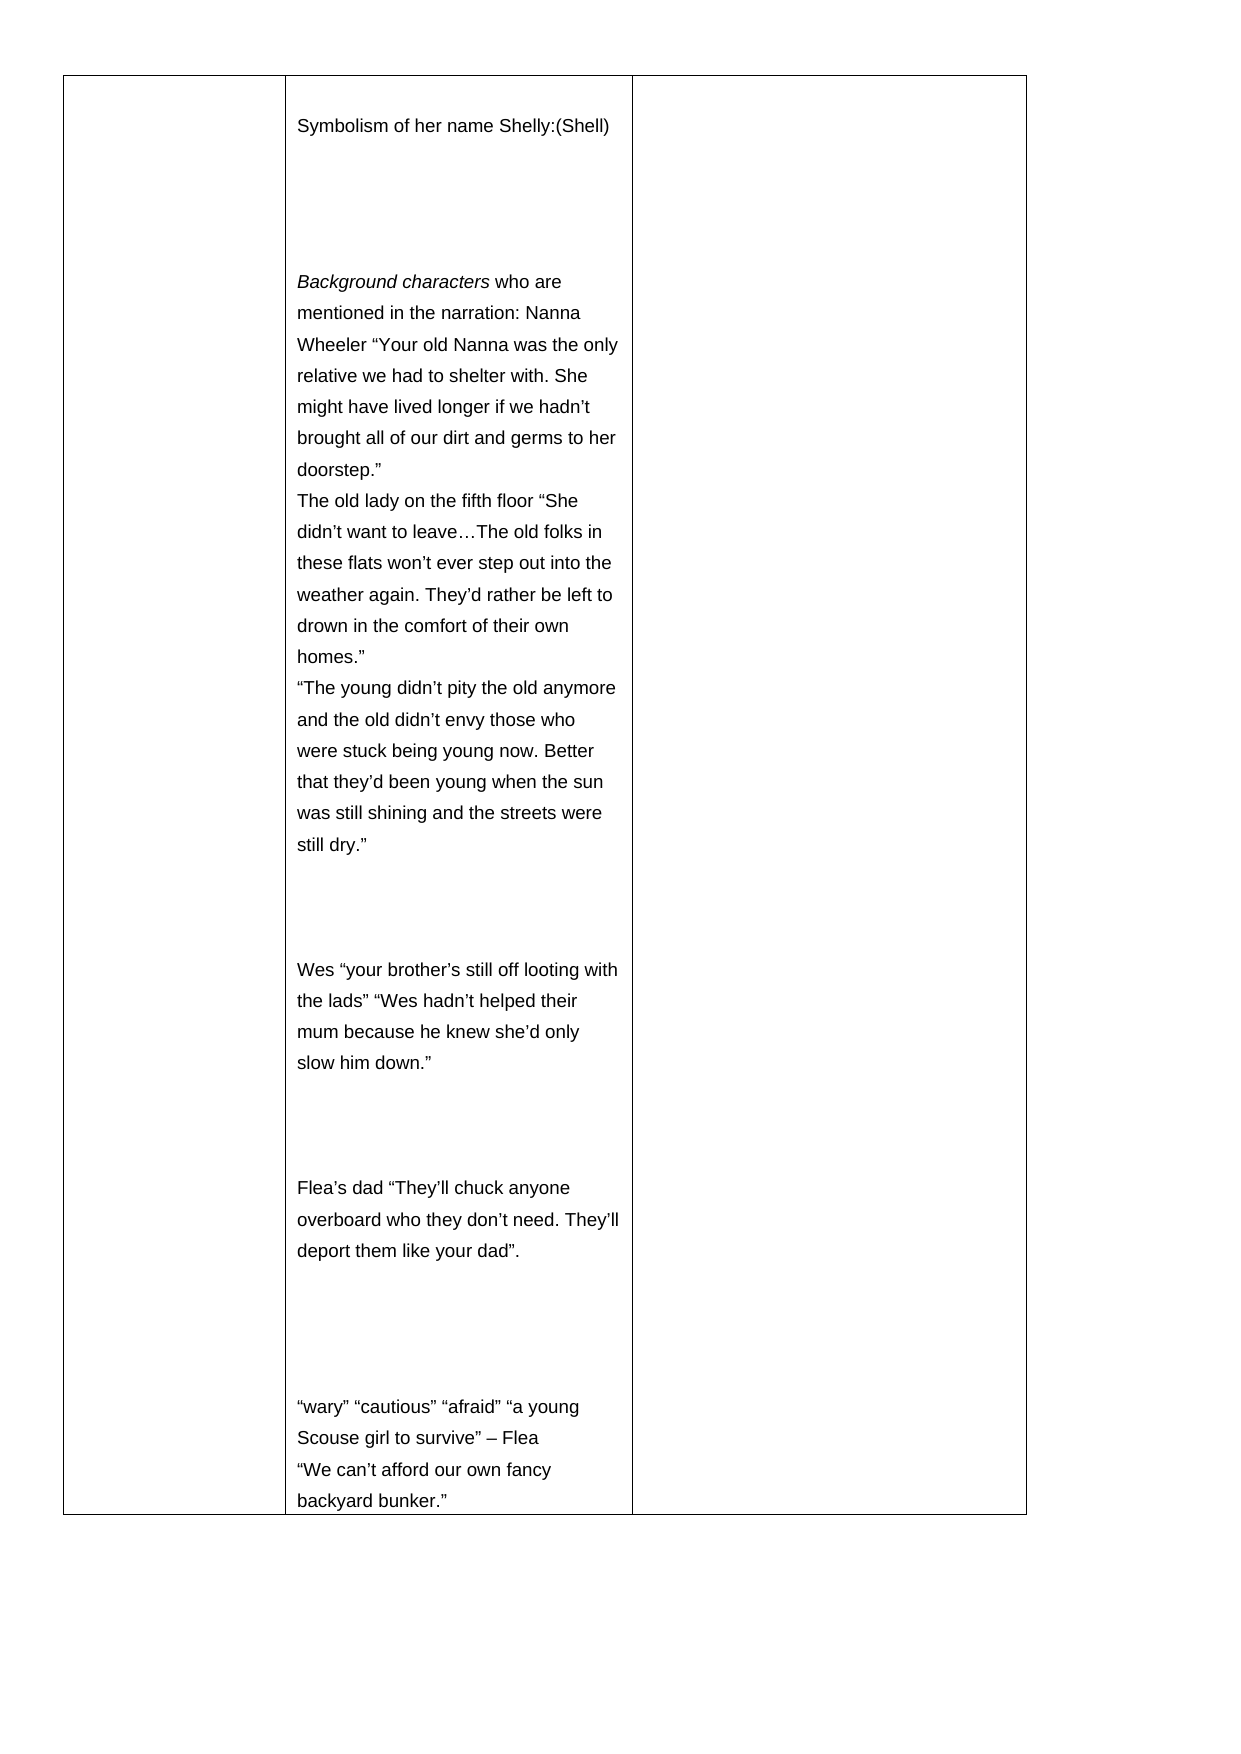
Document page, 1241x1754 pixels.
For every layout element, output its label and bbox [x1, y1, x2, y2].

table_cell [64, 76, 285, 1513]
table_cell [633, 76, 1026, 1513]
table_cell [286, 76, 632, 1513]
